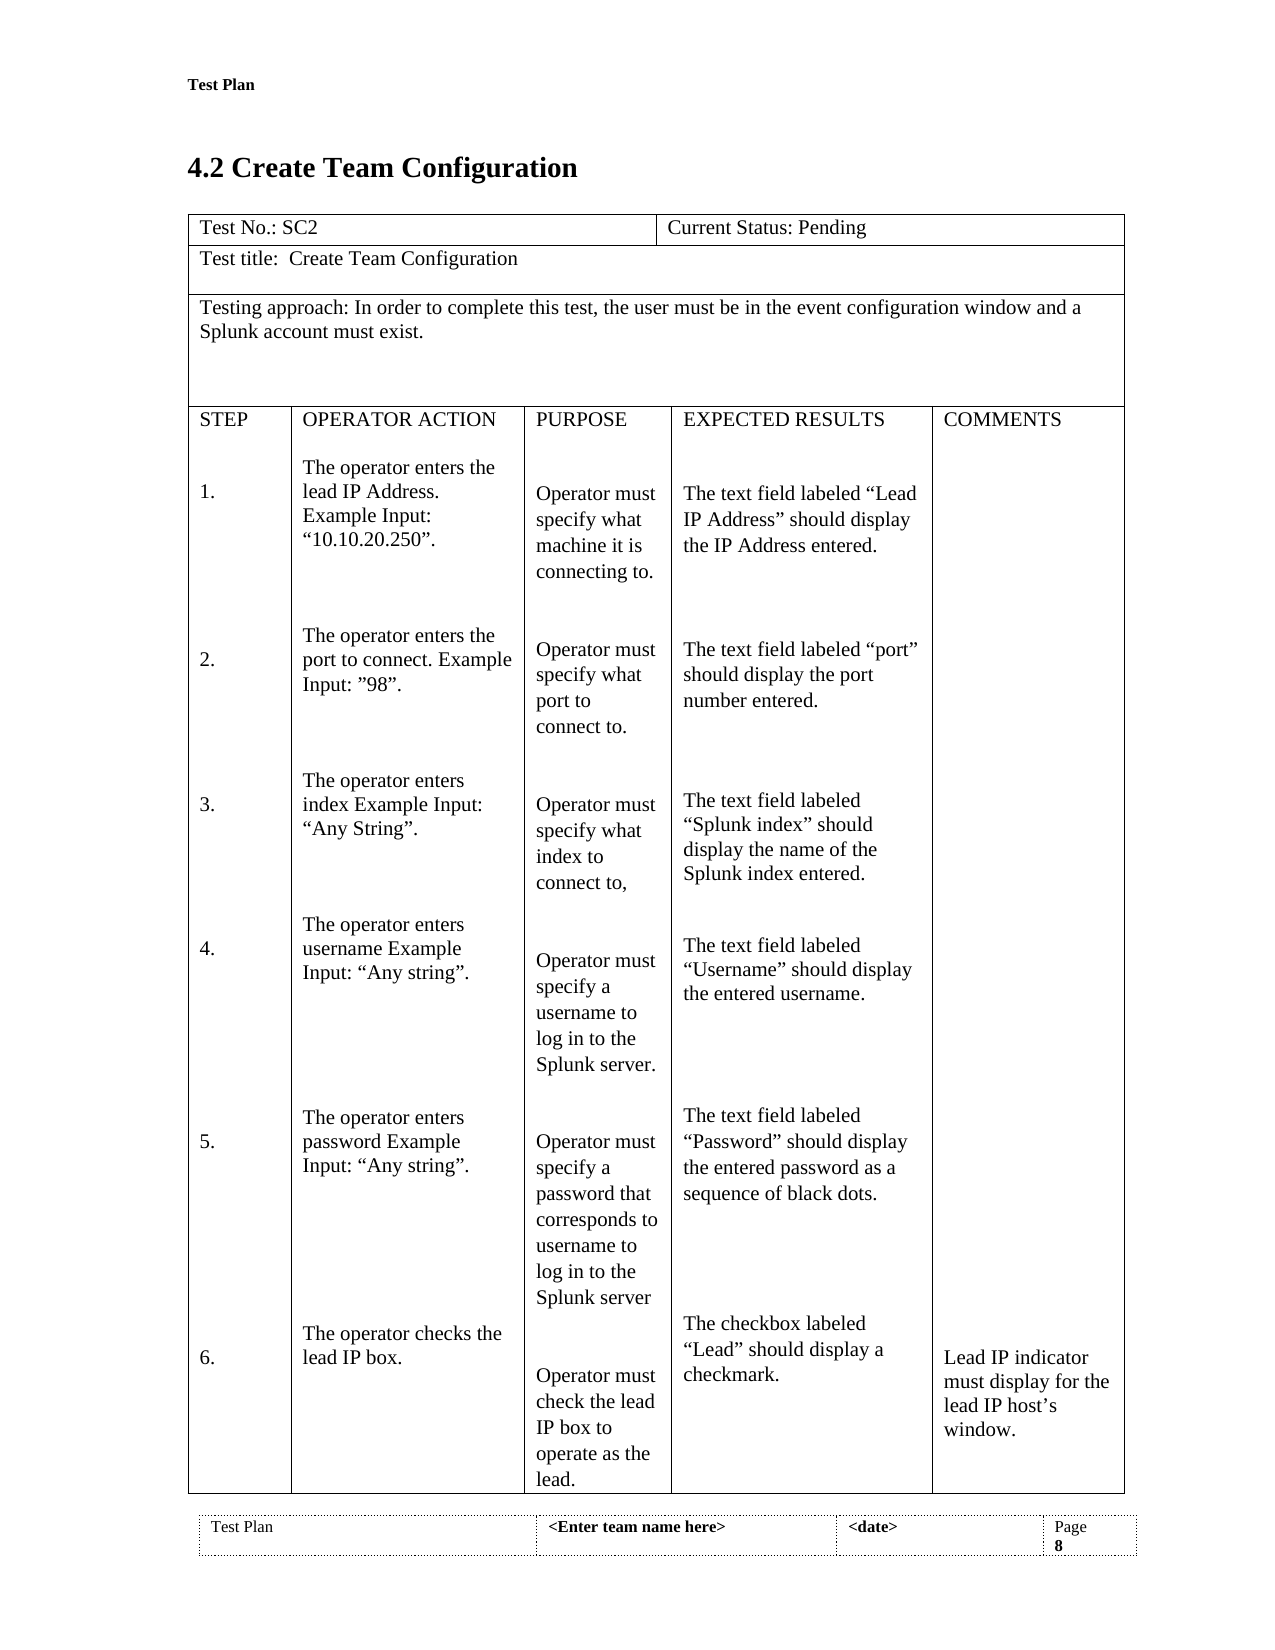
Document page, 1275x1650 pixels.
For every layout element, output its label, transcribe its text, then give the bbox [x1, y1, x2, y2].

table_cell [933, 407, 1124, 1492]
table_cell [672, 407, 932, 1492]
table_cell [292, 407, 524, 1492]
subtitle 4.2 Create Team Configuration [187, 150, 1125, 183]
table_cell Testing approach: In order to complete this test, the user must be in the event configuration window and a Splunk account must exist. [189, 295, 1124, 406]
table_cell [189, 407, 291, 1492]
table_header Test No.: SC2 [189, 215, 656, 245]
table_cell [525, 407, 671, 1492]
table_cell Test title: Create Team Configuration [189, 246, 1124, 294]
table_header Current Status: Pending [657, 215, 1124, 245]
